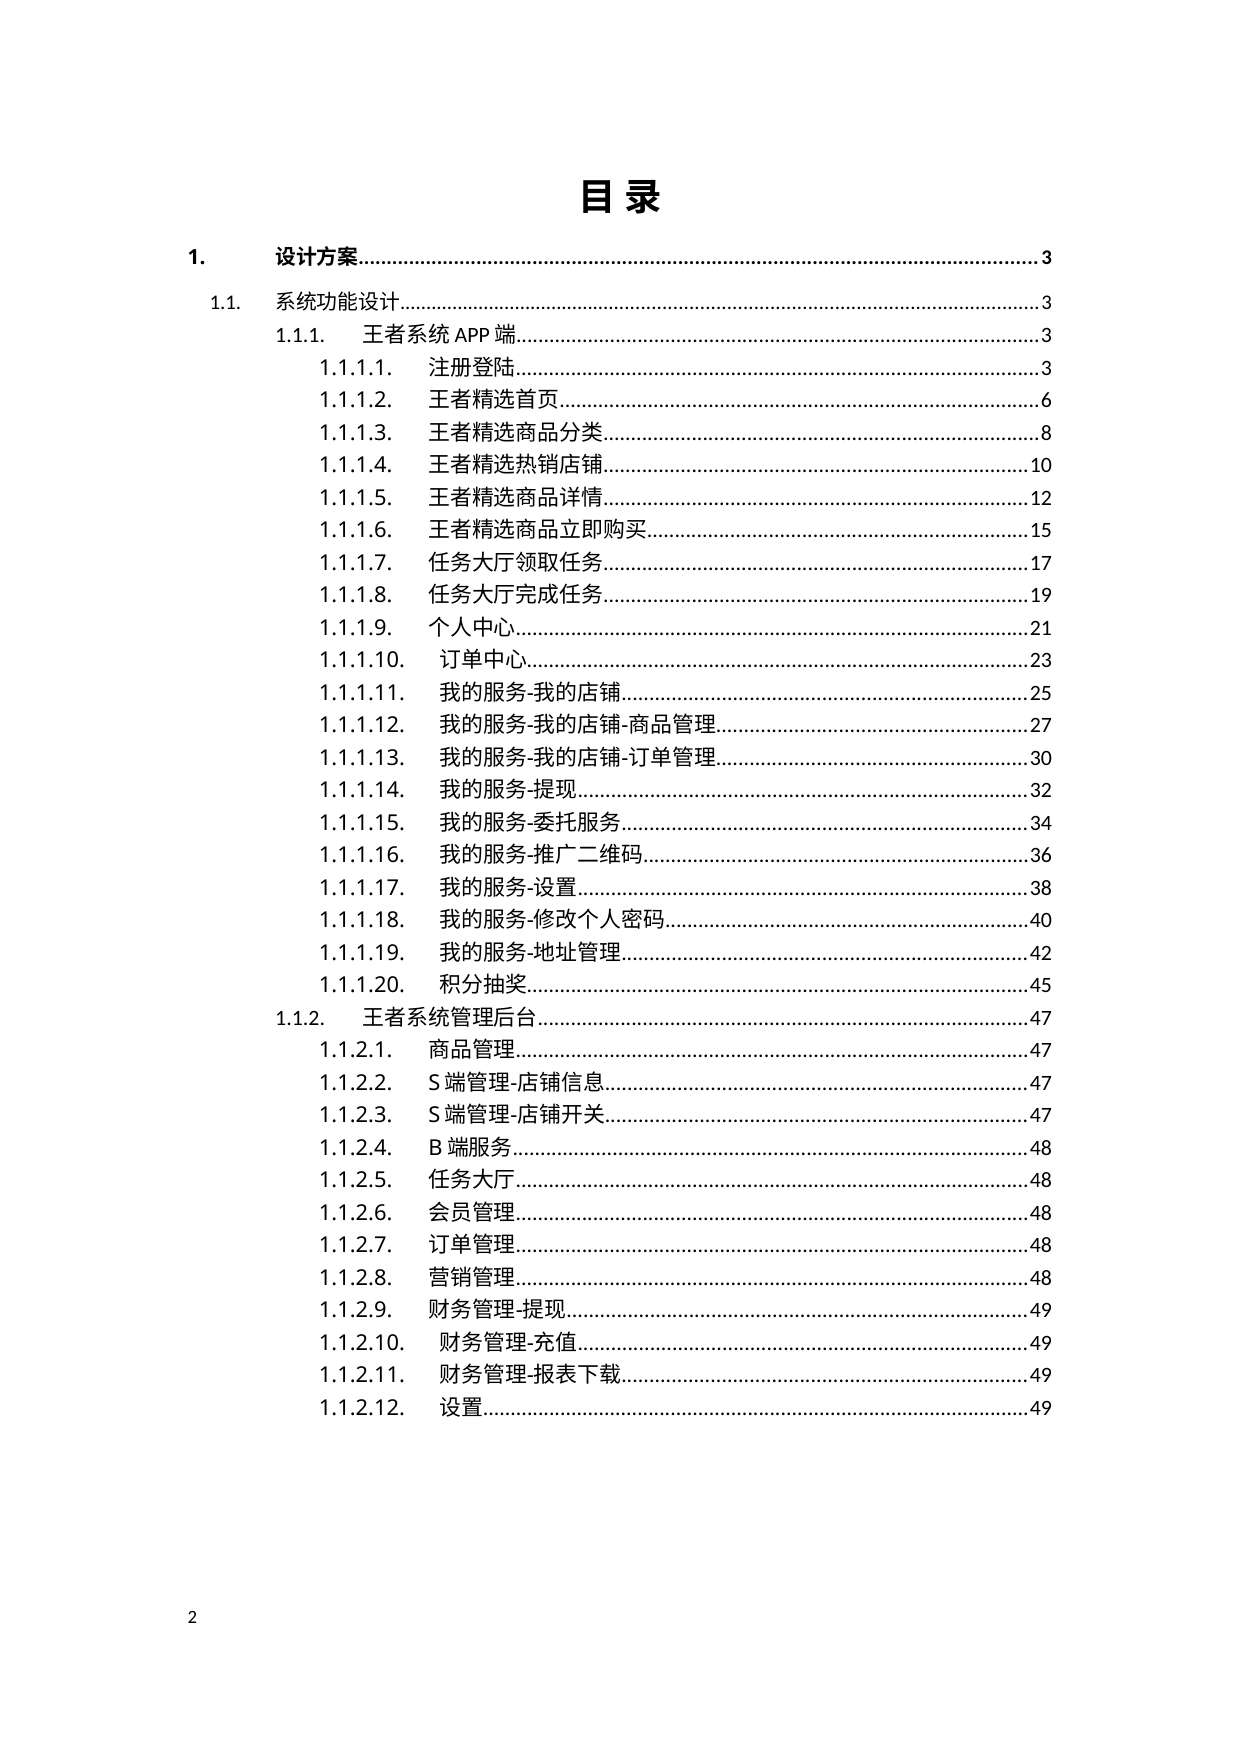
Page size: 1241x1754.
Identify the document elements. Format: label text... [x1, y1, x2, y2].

text 1.1.1. 王者系统APP端 3 [275, 317, 1053, 349]
text 1.1.2.1. 商品管理 47 [319, 1032, 1053, 1064]
text 1.1.2. 王者系统管理后台 47 [275, 999, 1053, 1032]
text 1.1.1.2. 王者精选首页 6 [319, 382, 1053, 414]
text 1.1. 系统功能设计 3 [209, 284, 1053, 317]
text 1.1.1.15. 我的服务-委托服务 34 [319, 804, 1053, 837]
text 1.1.1.6. 王者精选商品立即购买 15 [319, 512, 1053, 544]
text 1.1.1.3. 王者精选商品分类 8 [319, 414, 1053, 447]
text 1.1.1.17. 我的服务-设置 38 [319, 869, 1053, 902]
text 1.1.2.8. 营销管理 48 [319, 1259, 1053, 1292]
text 1.1.2.4. B端服务 48 [319, 1129, 1053, 1162]
text 1.1.1.4. 王者精选热销店铺 10 [319, 447, 1053, 479]
text 1.1.1.12. 我的服务-我的店铺-商品管理 27 [319, 707, 1053, 739]
text 1.1.2.7. 订单管理 48 [319, 1227, 1053, 1259]
text 1.1.1.5. 王者精选商品详情 12 [319, 479, 1053, 512]
text 1.1.1.8. 任务大厅完成任务 19 [319, 577, 1053, 609]
text 1.1.2.3. S端管理-店铺开关 47 [319, 1097, 1053, 1129]
text 1.1.2.12. 设置 49 [319, 1389, 1053, 1422]
text 1.1.2.9. 财务管理-提现 49 [319, 1292, 1053, 1324]
text 1.1.1.19. 我的服务-地址管理 42 [319, 934, 1053, 967]
text 1.1.2.6. 会员管理 48 [319, 1194, 1053, 1227]
text 目 录 [187, 162, 1053, 227]
text 1.1.1.10. 订单中心 23 [319, 642, 1053, 674]
text 1.1.1.11. 我的服务-我的店铺 25 [319, 674, 1053, 707]
text 1.1.1.1. 注册登陆 3 [319, 349, 1053, 382]
text 1.1.1.20. 积分抽奖 45 [319, 967, 1053, 999]
text 1.1.2.5. 任务大厅 48 [319, 1162, 1053, 1194]
text 1.1.2.11. 财务管理-报表下载 49 [319, 1357, 1053, 1389]
text 1.1.1.16. 我的服务-推广二维码 36 [319, 837, 1053, 869]
text 1.1.1.7. 任务大厅领取任务 17 [319, 544, 1053, 577]
text 1.1.1.13. 我的服务-我的店铺-订单管理 30 [319, 739, 1053, 772]
text 1. 设计方案 3 [187, 239, 1053, 272]
text 1.1.2.2. S端管理-店铺信息 47 [319, 1064, 1053, 1097]
text 1.1.1.9. 个人中心 21 [319, 609, 1053, 642]
text 1.1.1.18. 我的服务-修改个人密码 40 [319, 902, 1053, 934]
text 1.1.1.14. 我的服务-提现 32 [319, 772, 1053, 804]
text 1.1.2.10. 财务管理-充值 49 [319, 1324, 1053, 1357]
